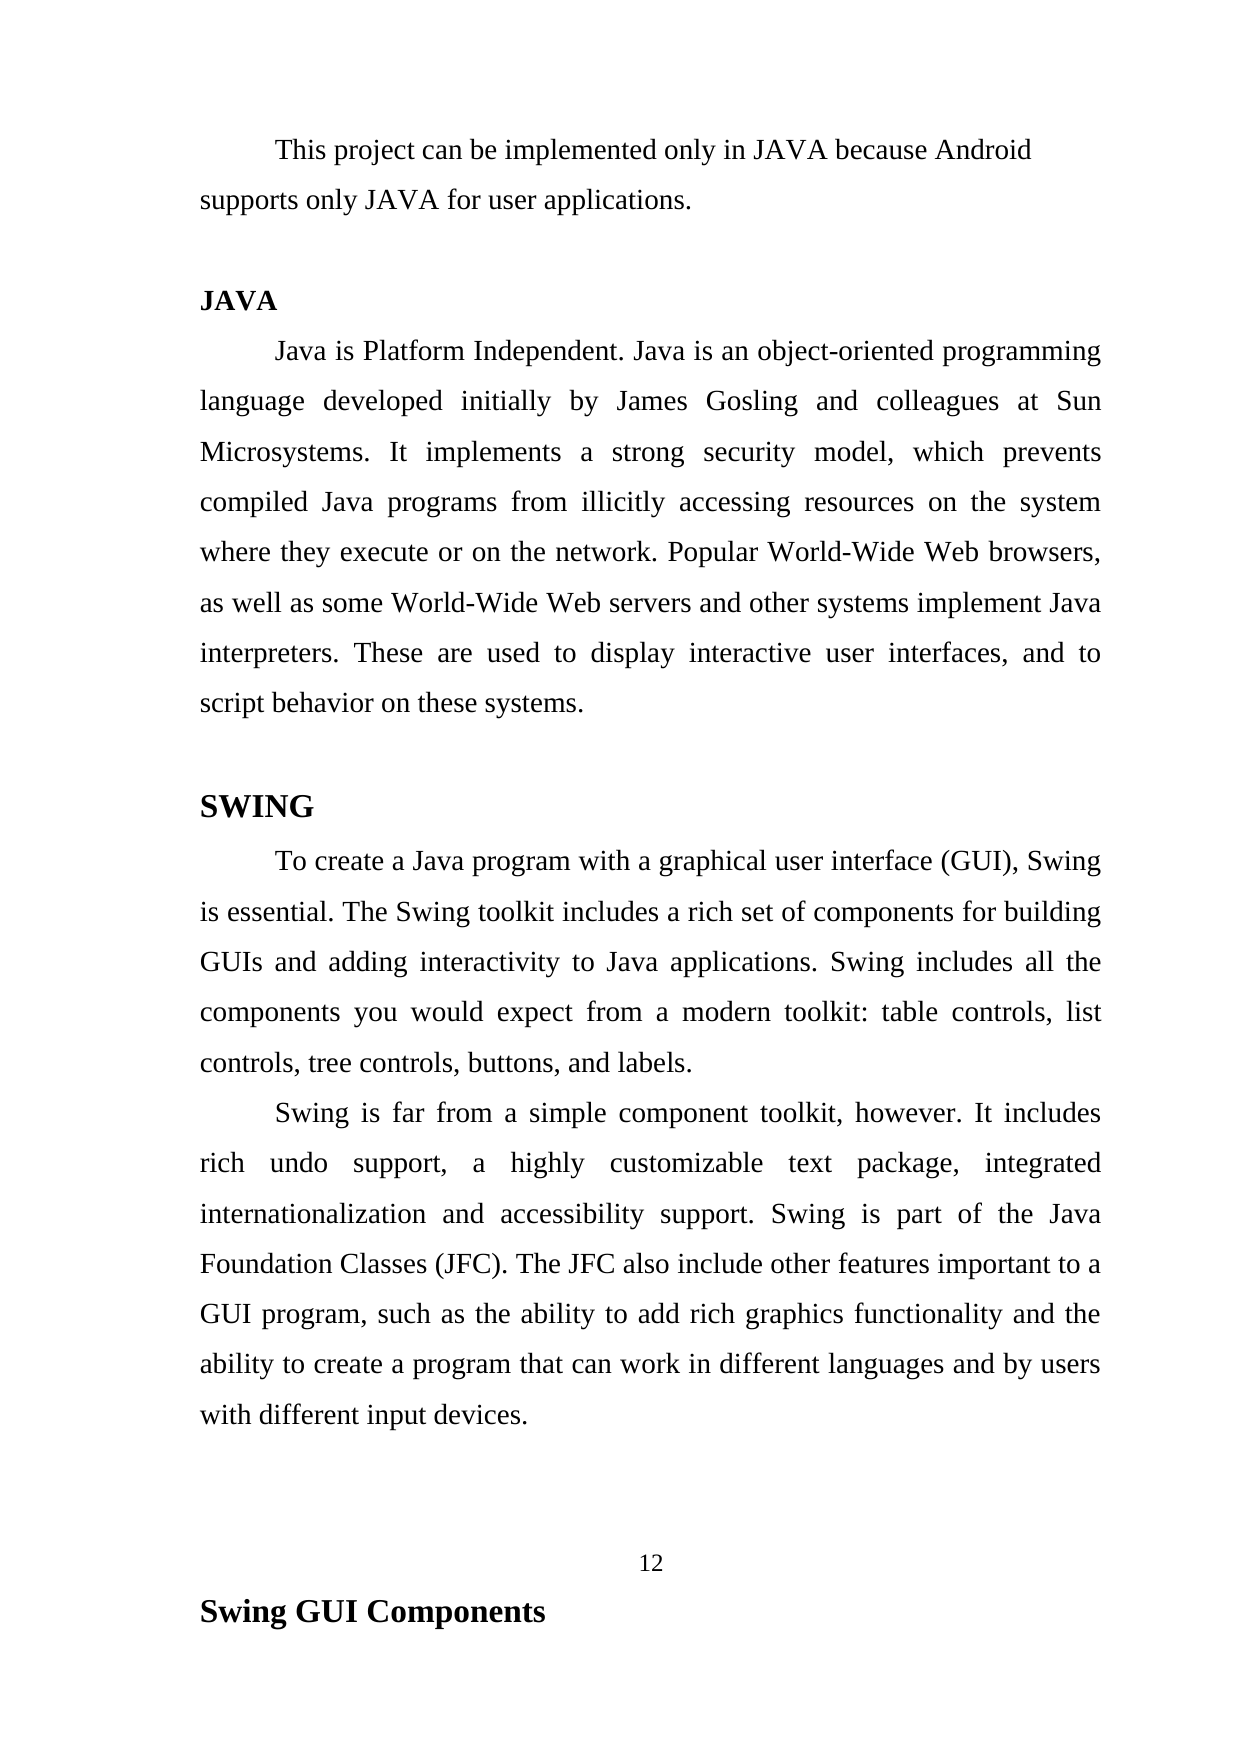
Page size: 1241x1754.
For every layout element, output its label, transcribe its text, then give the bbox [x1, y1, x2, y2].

text JAVA [199, 283, 1102, 316]
text SWING [199, 786, 1102, 824]
text Swing is far from a simple component toolkit, however. It includes rich undo support, a highly customizable text package, integrated internationalization and accessibility support. Swing is part of the Java Foundation Classes (JFC). The JFC also include other features important to a GUI program, such as the ability to add rich graphics functionality and the ability to create a program that can work in different languages and by users with different input devices. [199, 1095, 1102, 1431]
text 12 [199, 1548, 1102, 1577]
text Java is Platform Independent. Java is an object-oriented programming language developed initially by James Gosling and colleagues at Sun Microsystems. It implements a strong security model, which prevents compiled Java programs from illicitly accessing resources on the system where they execute or on the network. Popular World-Wide Web browsers, as well as some World-Wide Web servers and other systems implement Java interpreters. These are used to display interactive user interfaces, and to script behavior on these systems. [199, 333, 1102, 719]
text Swing GUI Components [199, 1591, 1102, 1629]
text To create a Java program with a graphical user interface (GUI), Swing is essential. The Swing toolkit includes a rich set of components for building GUIs and adding interactivity to Java applications. Swing includes all the components you would expect from a modern toolkit: table controls, list controls, tree controls, buttons, and labels. [199, 843, 1102, 1078]
text This project can be implemented only in JAVA because Android supports only JAVA for user applications. [199, 132, 1102, 216]
